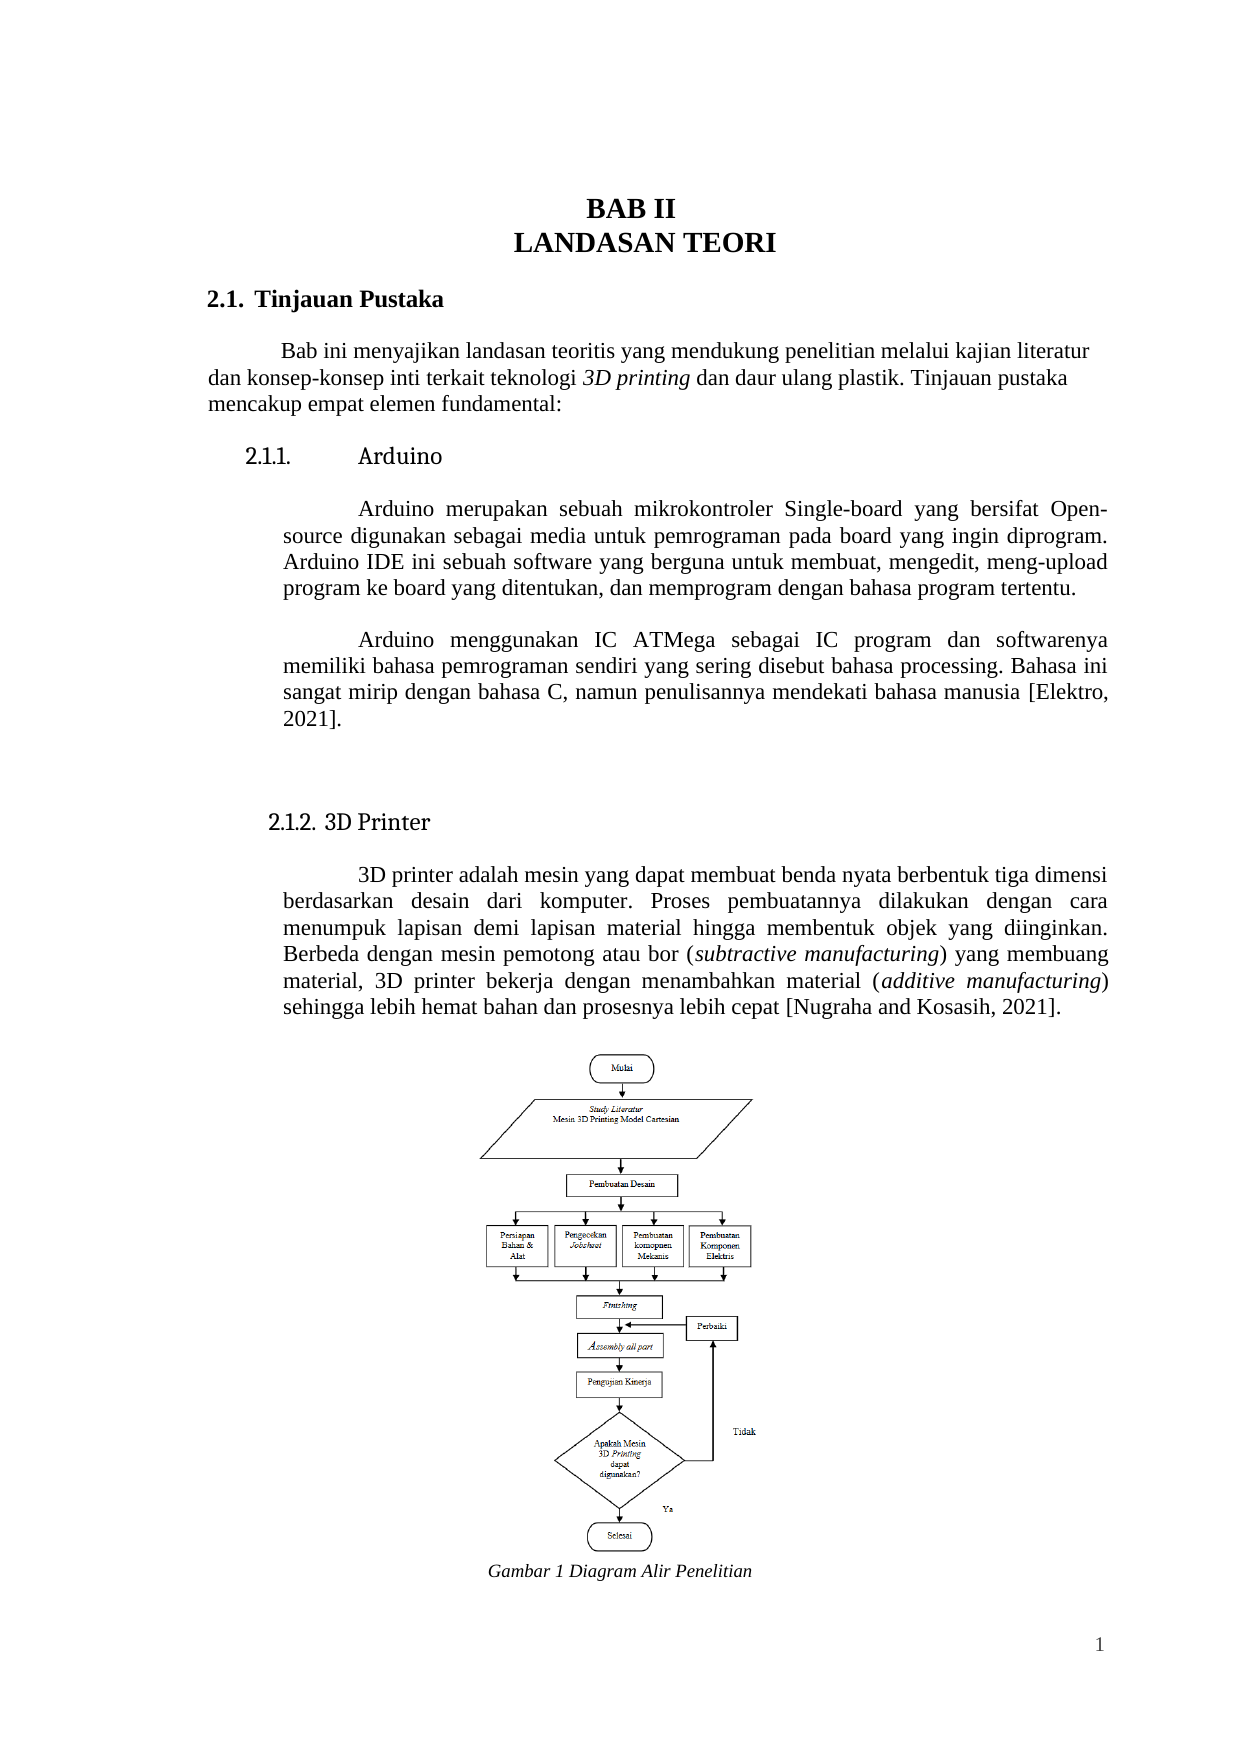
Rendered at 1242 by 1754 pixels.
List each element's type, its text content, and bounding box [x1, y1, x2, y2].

text Bab ini menyajikan landasan teoritis yang mendukung penelitian melalui kajian literatur dan konsep-konsep inti terkait teknologi 3D printing dan daur ulang plastik. Tinjauan pustaka mencakup empat elemen fundamental: [208, 337, 1109, 417]
list 3D Printer [268, 807, 1109, 836]
text BAB II LANDASAN TEORI [487, 192, 782, 259]
text 3D printer adalah mesin yang dapat membuat benda nyata berbentuk tiga dimensi berdasarkan desain dari komputer. Proses pembuatannya dilakukan dengan cara menumpuk lapisan demi lapisan material hingga membentuk objek yang diinginkan. Berbeda dengan mesin pemotong atau bor (subtractive manufacturing) yang membuang material, 3D printer bekerja dengan menambahkan material (additive manufacturing) sehingga lebih hemat bahan dan prosesnya lebih cepat [Nugraha and Kosasih, 2021]. [283, 861, 1109, 1019]
list Arduino menggunakan IC ATMega sebagai IC program dan softwarenya memiliki bahasa pemrograman sendiri yang sering disebut bahasa processing. Bahasa ini sangat mirip dengan bahasa C, namun penulisannya mendekati bahasa manusia [Elektro, 2021]. [283, 626, 1109, 731]
picture [471, 1046, 771, 1560]
list Arduino [245, 442, 1109, 470]
list Arduino merupakan sebuah mikrokontroler Single-board yang bersifat Open-source digunakan sebagai media untuk pemrograman pada board yang ingin diprogram. Arduino IDE ini sebuah software yang berguna untuk membuat, mengedit, meng-upload program ke board yang ditentukan, dan memprogram dengan bahasa program tertentu. [283, 495, 1109, 601]
subtitle Tinjauan Pustaka [207, 284, 1109, 312]
